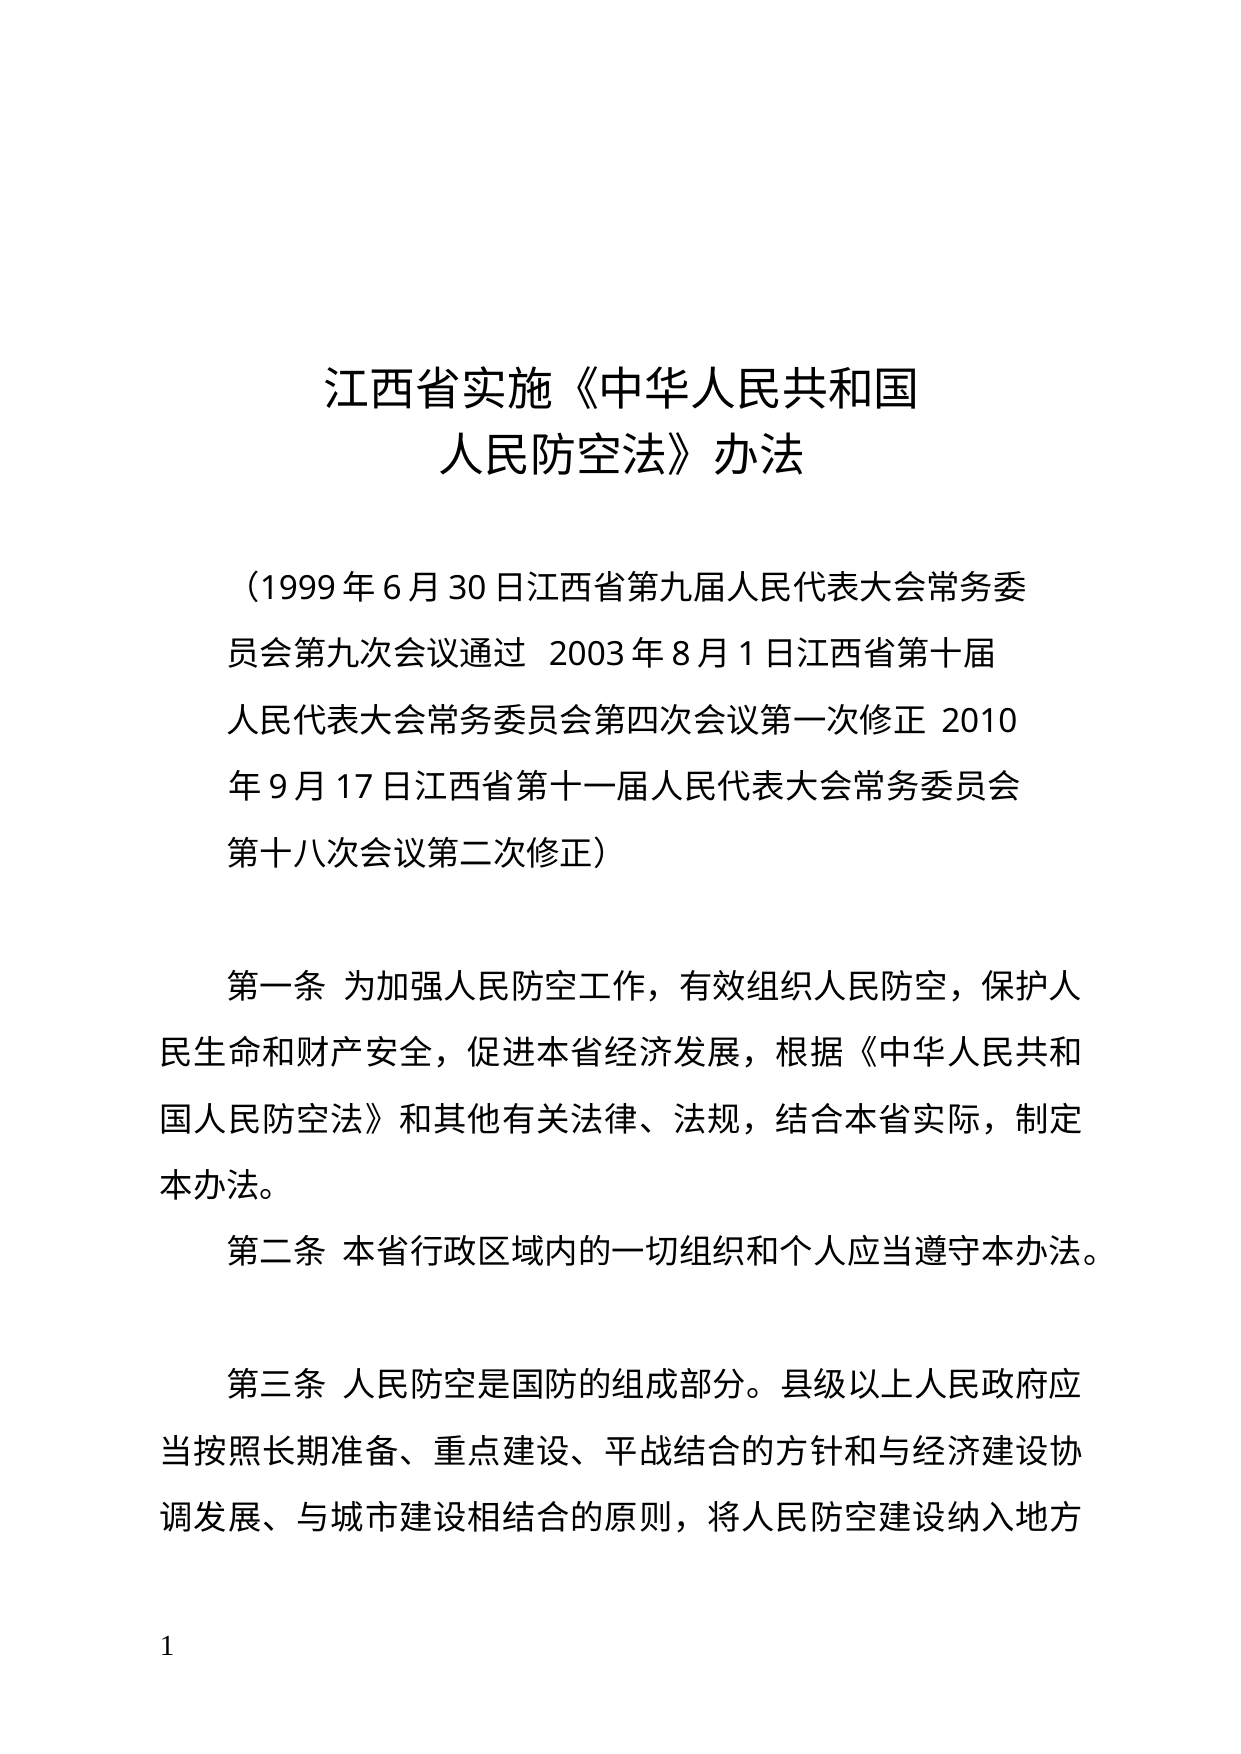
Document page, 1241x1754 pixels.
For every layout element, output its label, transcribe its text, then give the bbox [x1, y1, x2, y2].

text 第十八次会议第二次修正） [159, 817, 1084, 884]
text 人民防空法》办法 [159, 419, 1084, 485]
text 员会第九次会议通过 2003年8月1日江西省第十届 [159, 618, 1084, 684]
text 江西省实施《中华人民共和国 [159, 352, 1084, 419]
text 第二条 本省行政区域内的一切组织和个人应当遵守本办法。 [159, 1216, 1084, 1349]
text （1999年6月30日江西省第九届人民代表大会常务委 [159, 552, 1084, 618]
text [159, 1349, 1084, 1548]
text 第一条 为加强人民防空工作，有效组织人民防空，保护人民生命和财产安全，促进本省经济发展，根据《中华人民共和国人民防空法》和其他有关法律、法规，结合本省实际，制定本办法。 [159, 950, 1084, 1216]
text 年9月17日江西省第十一届人民代表大会常务委员会 [159, 751, 1084, 817]
text 人民代表大会常务委员会第四次会议第一次修正 2010 [159, 684, 1084, 751]
